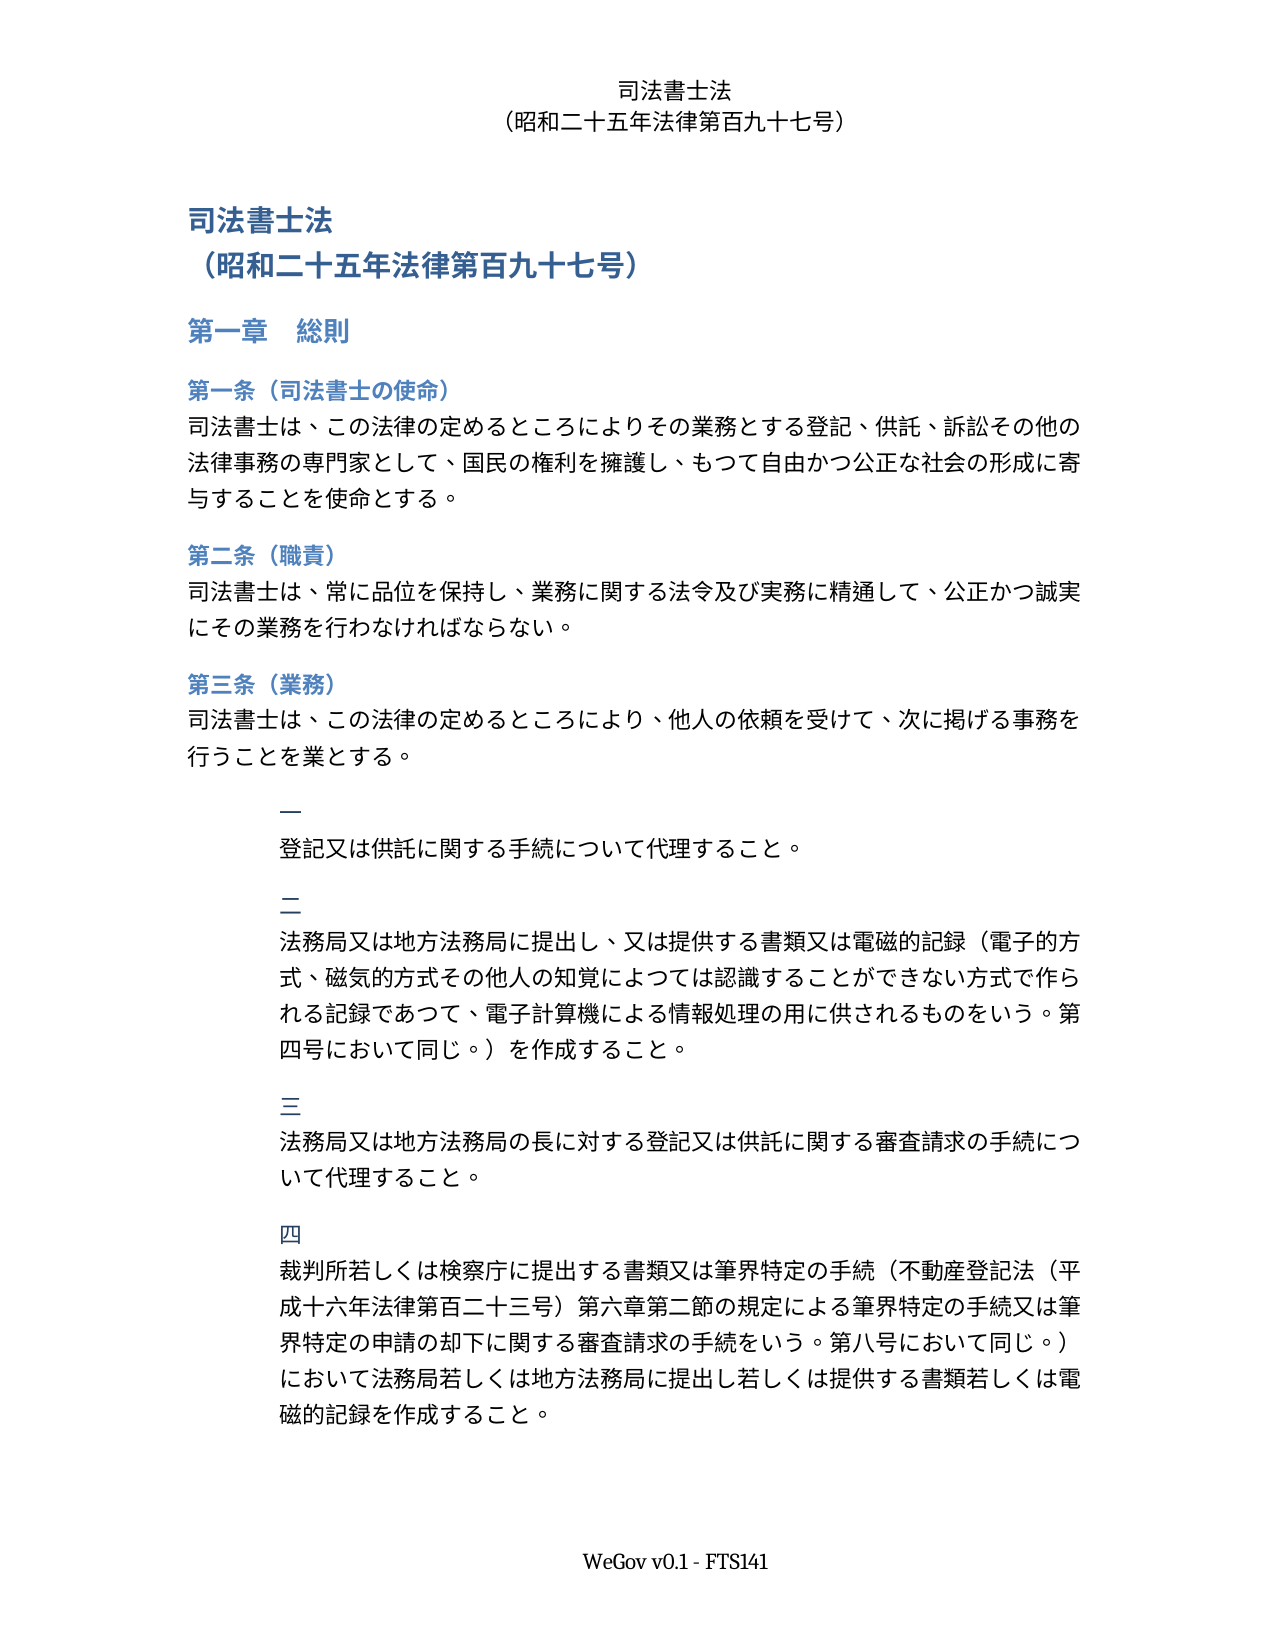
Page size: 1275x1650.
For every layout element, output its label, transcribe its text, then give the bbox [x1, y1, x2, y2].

text 司法書士は、この法律の定めるところにより、他人の依頼を受けて、次に掲げる事務を行うことを業とする。 [187, 704, 1087, 772]
subtitle 第一条（司法書士の使命） [187, 375, 1087, 407]
subtitle 第三条（業務） [187, 668, 1087, 700]
text 司法書士は、常に品位を保持し、業務に関する法令及び実務に精通して、公正かつ誠実にその業務を行わなければならない。 [187, 576, 1087, 643]
text 登記又は供託に関する手続について代理すること。 [279, 833, 1087, 864]
subtitle 第二条（職責） [187, 540, 1087, 571]
subtitle 一 [279, 797, 1087, 828]
subtitle 四 [279, 1219, 1087, 1250]
subtitle 二 [279, 890, 1087, 921]
subtitle 第一章 総則 [187, 312, 1087, 349]
text 裁判所若しくは検察庁に提出する書類又は筆界特定の手続（不動産登記法（平成十六年法律第百二十三号）第六章第二節の規定による筆界特定の手続又は筆界特定の申請の却下に関する審査請求の手続をいう。第八号において同じ。）において法務局若しくは地方法務局に提出し若しくは提供する書類若しくは電磁的記録を作成すること。 [279, 1255, 1087, 1430]
text 法務局又は地方法務局に提出し、又は提供する書類又は電磁的記録（電子的方式、磁気的方式その他人の知覚によつては認識することができない方式で作られる記録であつて、電子計算機による情報処理の用に供されるものをいう。第四号において同じ。）を作成すること。 [279, 926, 1087, 1065]
subtitle 司法書士法 （昭和二十五年法律第百九十七号） [187, 200, 1087, 285]
text 法務局又は地方法務局の長に対する登記又は供託に関する審査請求の手続について代理すること。 [279, 1126, 1087, 1193]
text 司法書士は、この法律の定めるところによりその業務とする登記、供託、訴訟その他の法律事務の専門家として、国民の権利を擁護し、もつて自由かつ公正な社会の形成に寄与することを使命とする。 [187, 411, 1087, 514]
subtitle 三 [279, 1090, 1087, 1122]
